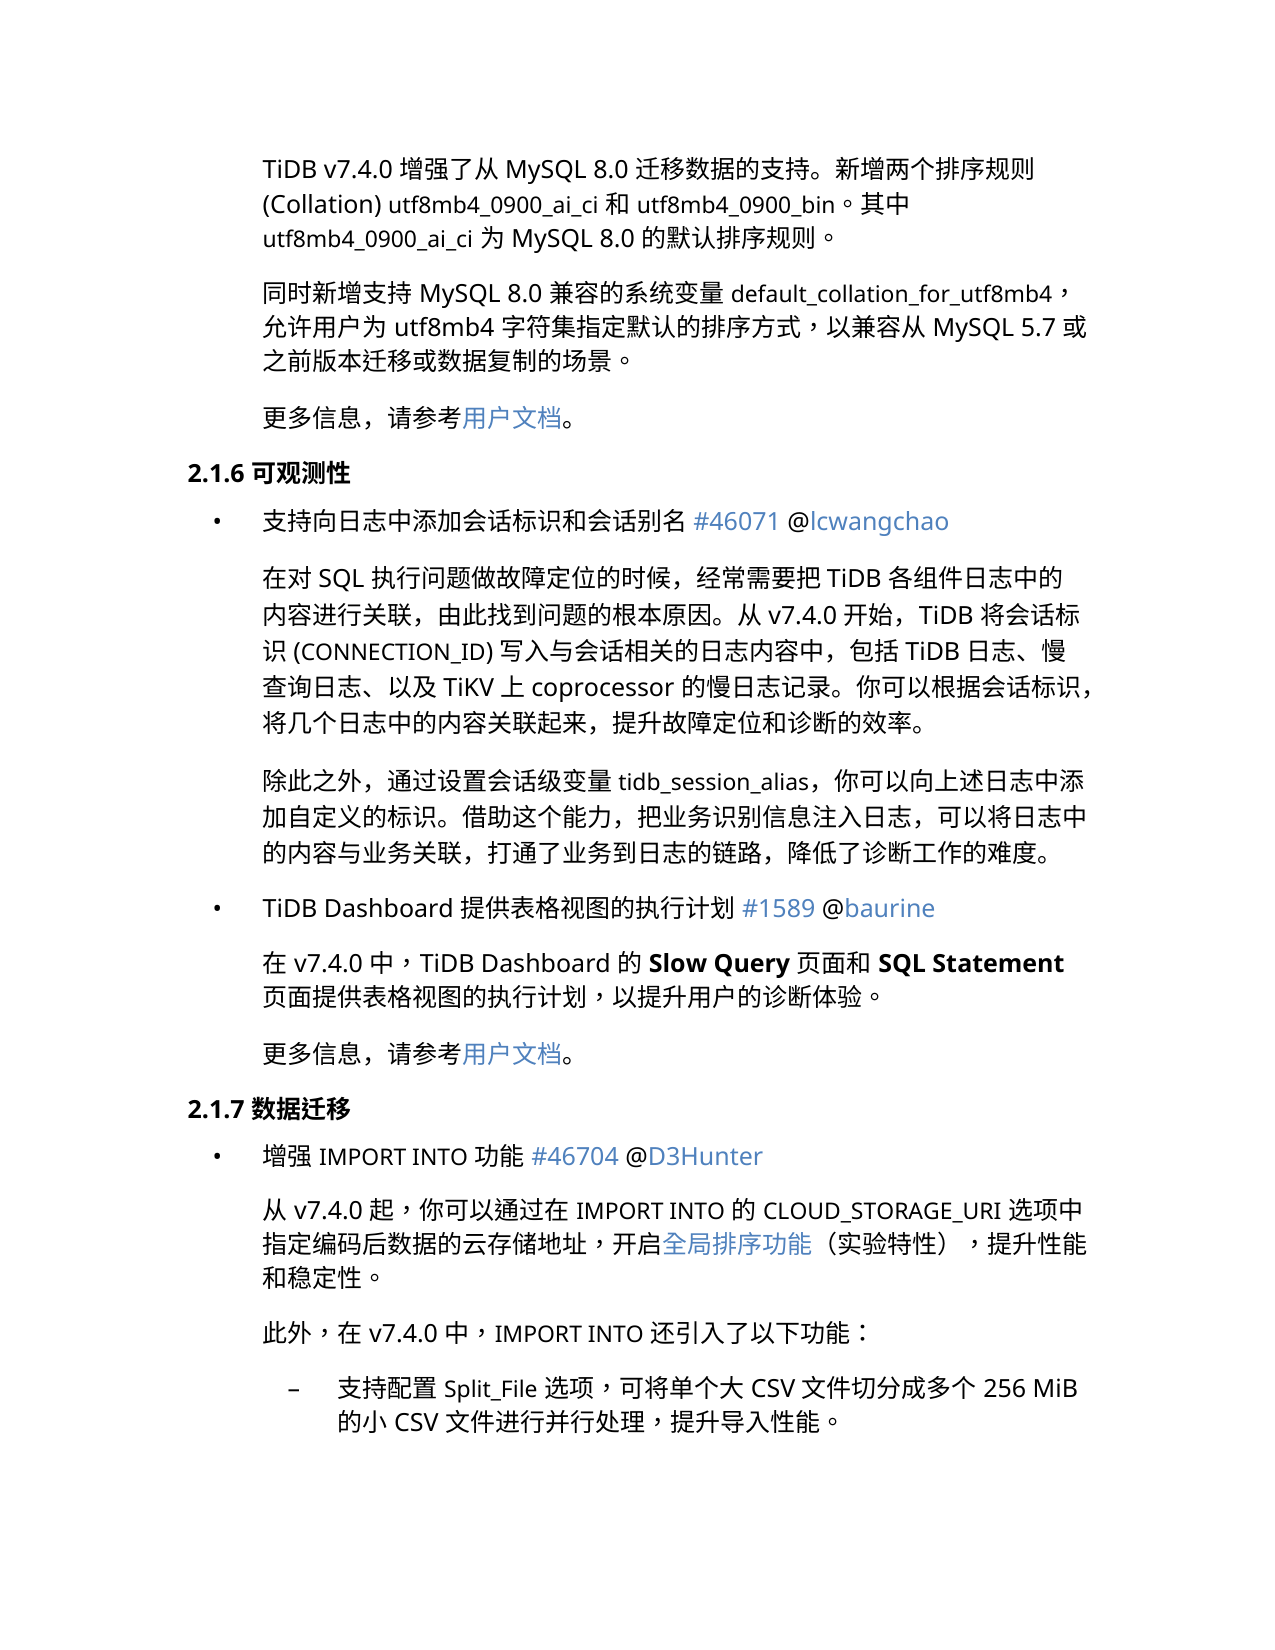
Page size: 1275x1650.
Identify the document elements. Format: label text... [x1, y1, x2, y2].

list 增强 IMPORT INTO 功能 #46704 @D3Hunter [212, 1138, 1087, 1172]
list 在对 SQL 执行问题做故障定位的时候，经常需要把 TiDB 各组件日志中的内容进行关联，由此找到问题的根本原因。从 v7.4.0 开始，TiDB 将会话标识 (CONNECTION_ID) 写入与会话相关的日志内容中，包括 TiDB 日志、慢查询日志、以及 TiKV 上 coprocessor 的慢日志记录。你可以根据会话标识，将几个日志中的内容关联起来，提升故障定位和诊断的效率。 [212, 559, 1087, 740]
list 在 v7.4.0 中，TiDB Dashboard 的 Slow Query 页面和 SQL Statement 页面提供表格视图的执行计划，以提升用户的诊断体验。 [212, 946, 1087, 1014]
list 更多信息，请参考用户文档。 [212, 398, 1087, 434]
list TiDB v7.4.0 增强了从 MySQL 8.0 迁移数据的支持。新增两个排序规则 (Collation) utf8mb4_0900_ai_ci 和 utf8mb4_0900_bin。其中 utf8mb4_0900_ai_ci 为 MySQL 8.0 的默认排序规则。 [212, 150, 1087, 254]
list 除此之外，通过设置会话级变量 tidb_session_alias，你可以向上述日志中添加自定义的标识。借助这个能力，把业务识别信息注入日志，可以将日志中的内容与业务关联，打通了业务到日志的链路，降低了诊断工作的难度。 [212, 761, 1087, 870]
list 更多信息，请参考用户文档。 [212, 1034, 1087, 1071]
subtitle 可观测性 [187, 455, 1087, 489]
list 支持配置 Split_File 选项，可将单个大 CSV 文件切分成多个 256 MiB 的小 CSV 文件进行并行处理，提升导入性能。 [287, 1371, 1087, 1439]
list 支持向日志中添加会话标识和会话别名 #46071 @lcwangchao [212, 502, 1087, 538]
list 从 v7.4.0 起，你可以通过在 IMPORT INTO 的 CLOUD_STORAGE_URI 选项中指定编码后数据的云存储地址，开启全局排序功能（实验特性），提升性能和稳定性。 [212, 1193, 1087, 1295]
subtitle 数据迁移 [187, 1092, 1087, 1126]
list TiDB Dashboard 提供表格视图的执行计划 #1589 @baurine [212, 891, 1087, 925]
list 同时新增支持 MySQL 8.0 兼容的系统变量 default_collation_for_utf8mb4，允许用户为 utf8mb4 字符集指定默认的排序方式，以兼容从 MySQL 5.7 或之前版本迁移或数据复制的场景。 [212, 275, 1087, 377]
list 此外，在 v7.4.0 中，IMPORT INTO 还引入了以下功能： [212, 1316, 1087, 1350]
